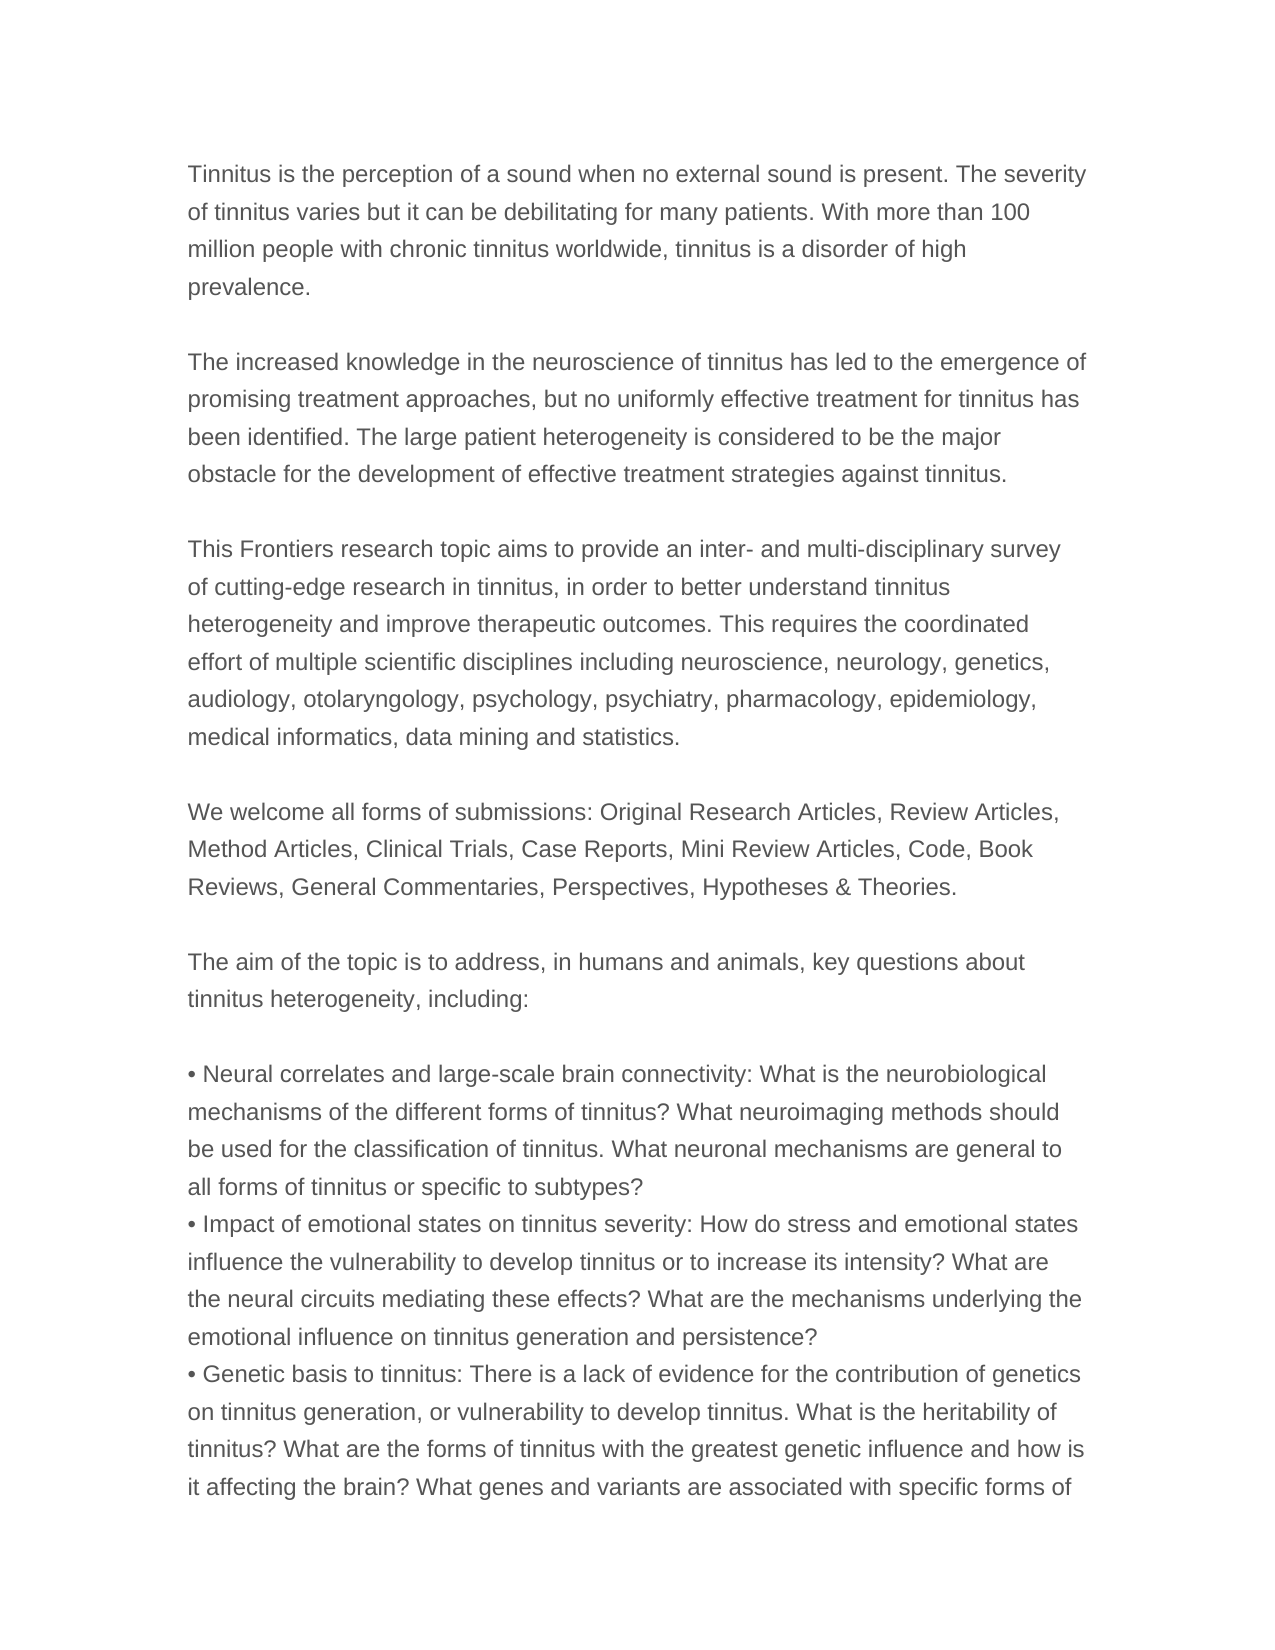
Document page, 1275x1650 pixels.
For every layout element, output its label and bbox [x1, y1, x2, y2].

text [187, 150, 1087, 1500]
